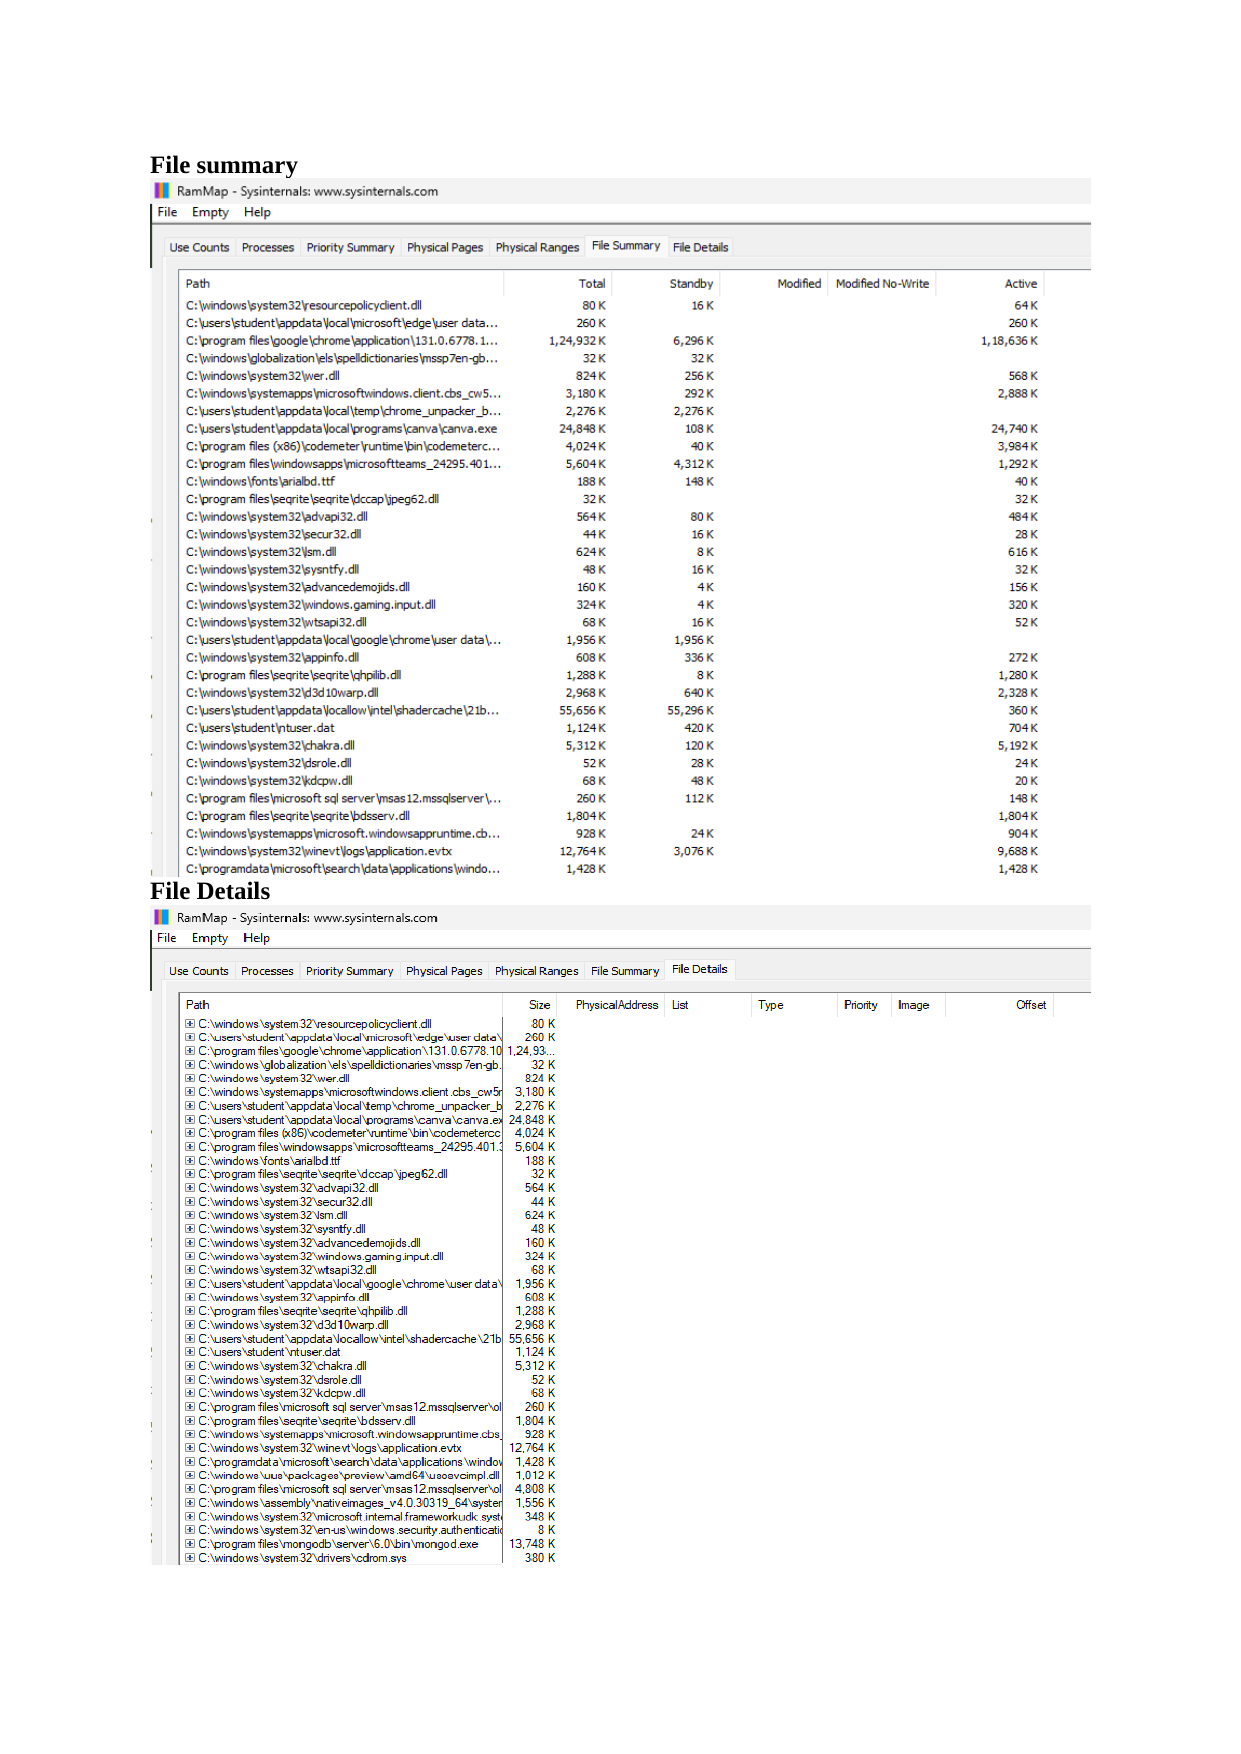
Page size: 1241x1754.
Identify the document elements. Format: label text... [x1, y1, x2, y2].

text File Details [150, 877, 1090, 905]
picture [150, 178, 1092, 877]
picture [150, 905, 1092, 1565]
text File summary [150, 150, 1090, 178]
